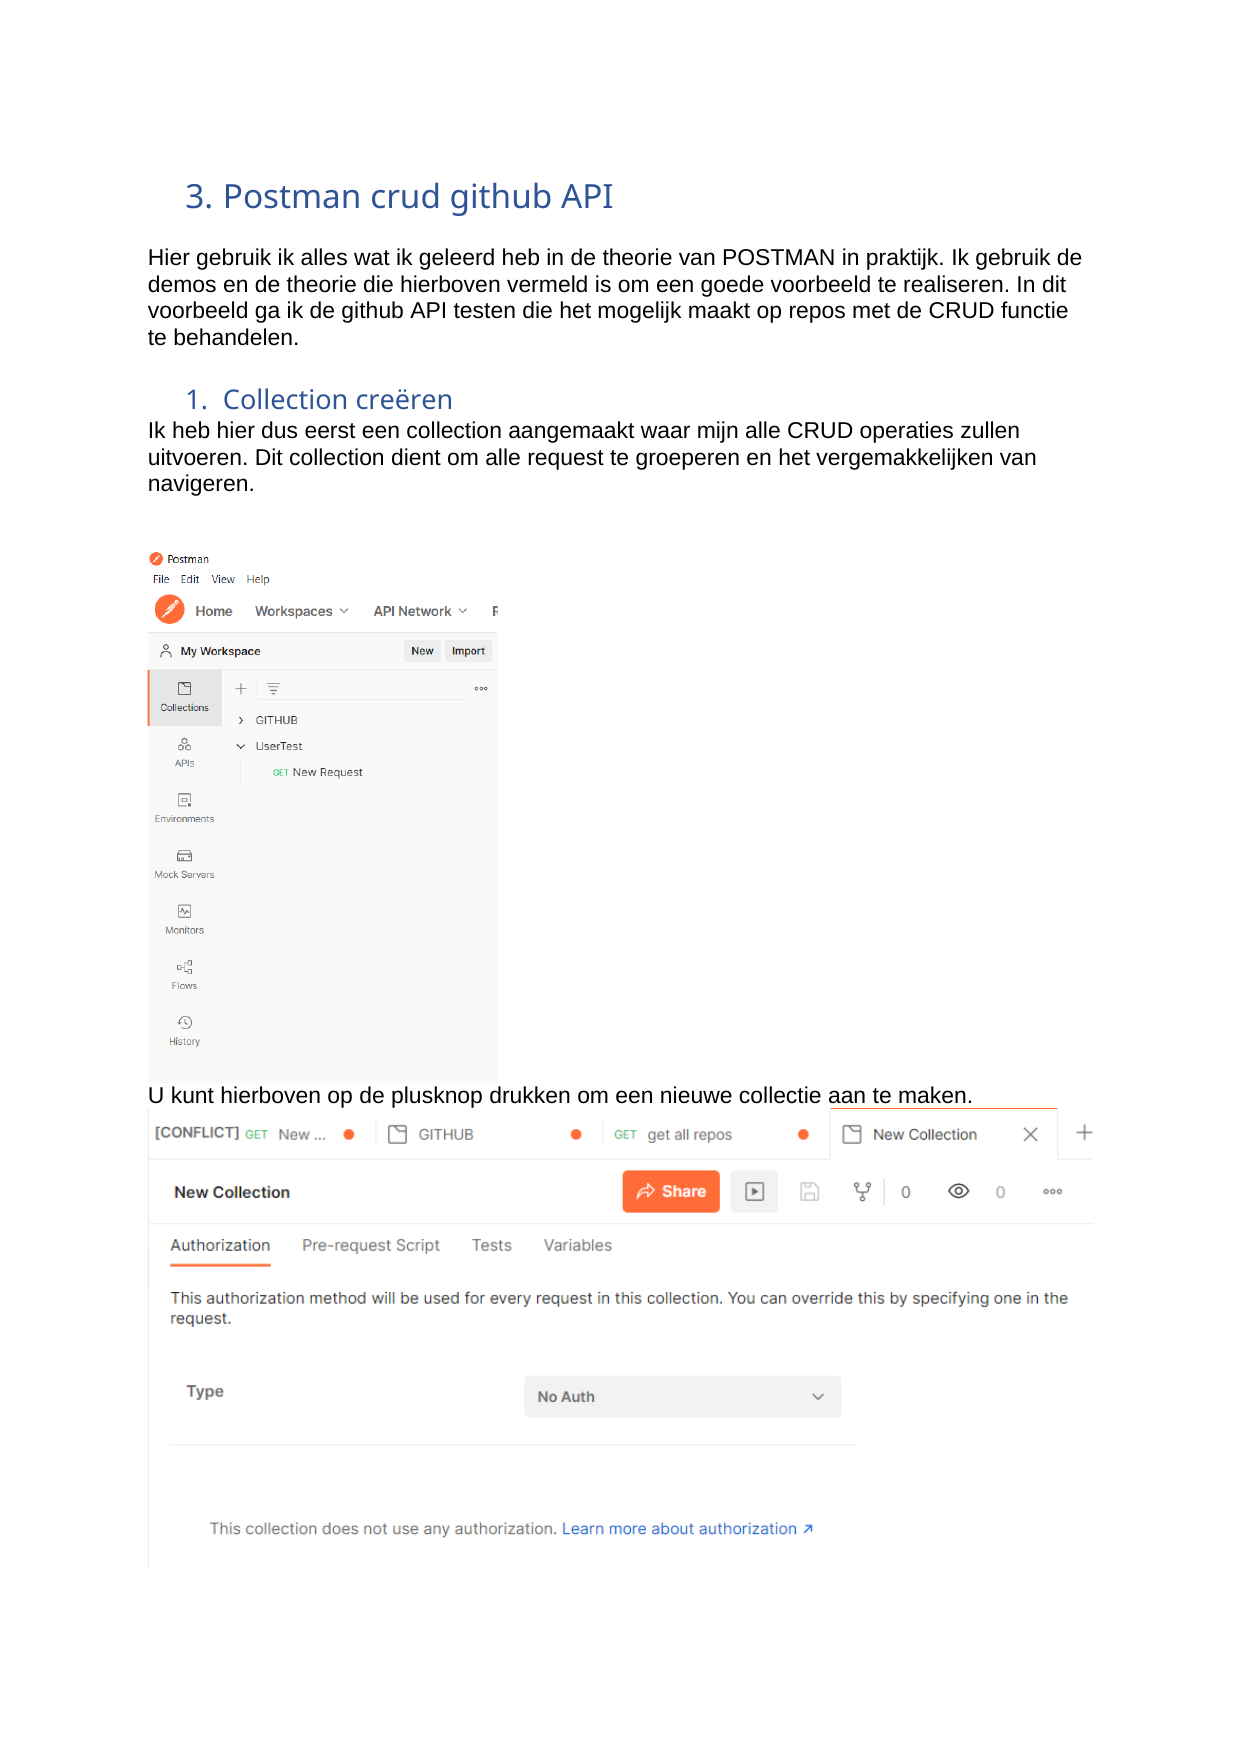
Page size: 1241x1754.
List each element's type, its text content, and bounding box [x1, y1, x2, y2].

text U kunt hierboven op de plusknop drukken om een nieuwe collectie aan te maken. [148, 1082, 1093, 1108]
picture [147, 548, 498, 1083]
subtitle Postman crud github API [185, 173, 1093, 218]
subtitle Collection creëren [185, 380, 1093, 417]
text Ik heb hier dus eerst een collection aangemaakt waar mijn alle CRUD operaties zullen uitvoeren. Dit collection dient om alle request te groeperen en het vergemakkelijken van navigeren. [148, 417, 1093, 496]
picture [147, 1108, 1093, 1567]
text Hier gebruik ik alles wat ik geleerd heb in de theorie van POSTMAN in praktijk. Ik gebruik de demos en de theorie die hierboven vermeld is om een goede voorbeeld te realiseren. In dit voorbeeld ga ik de github API testen die het mogelijk maakt op repos met de CRUD functie te behandelen. [148, 244, 1093, 350]
